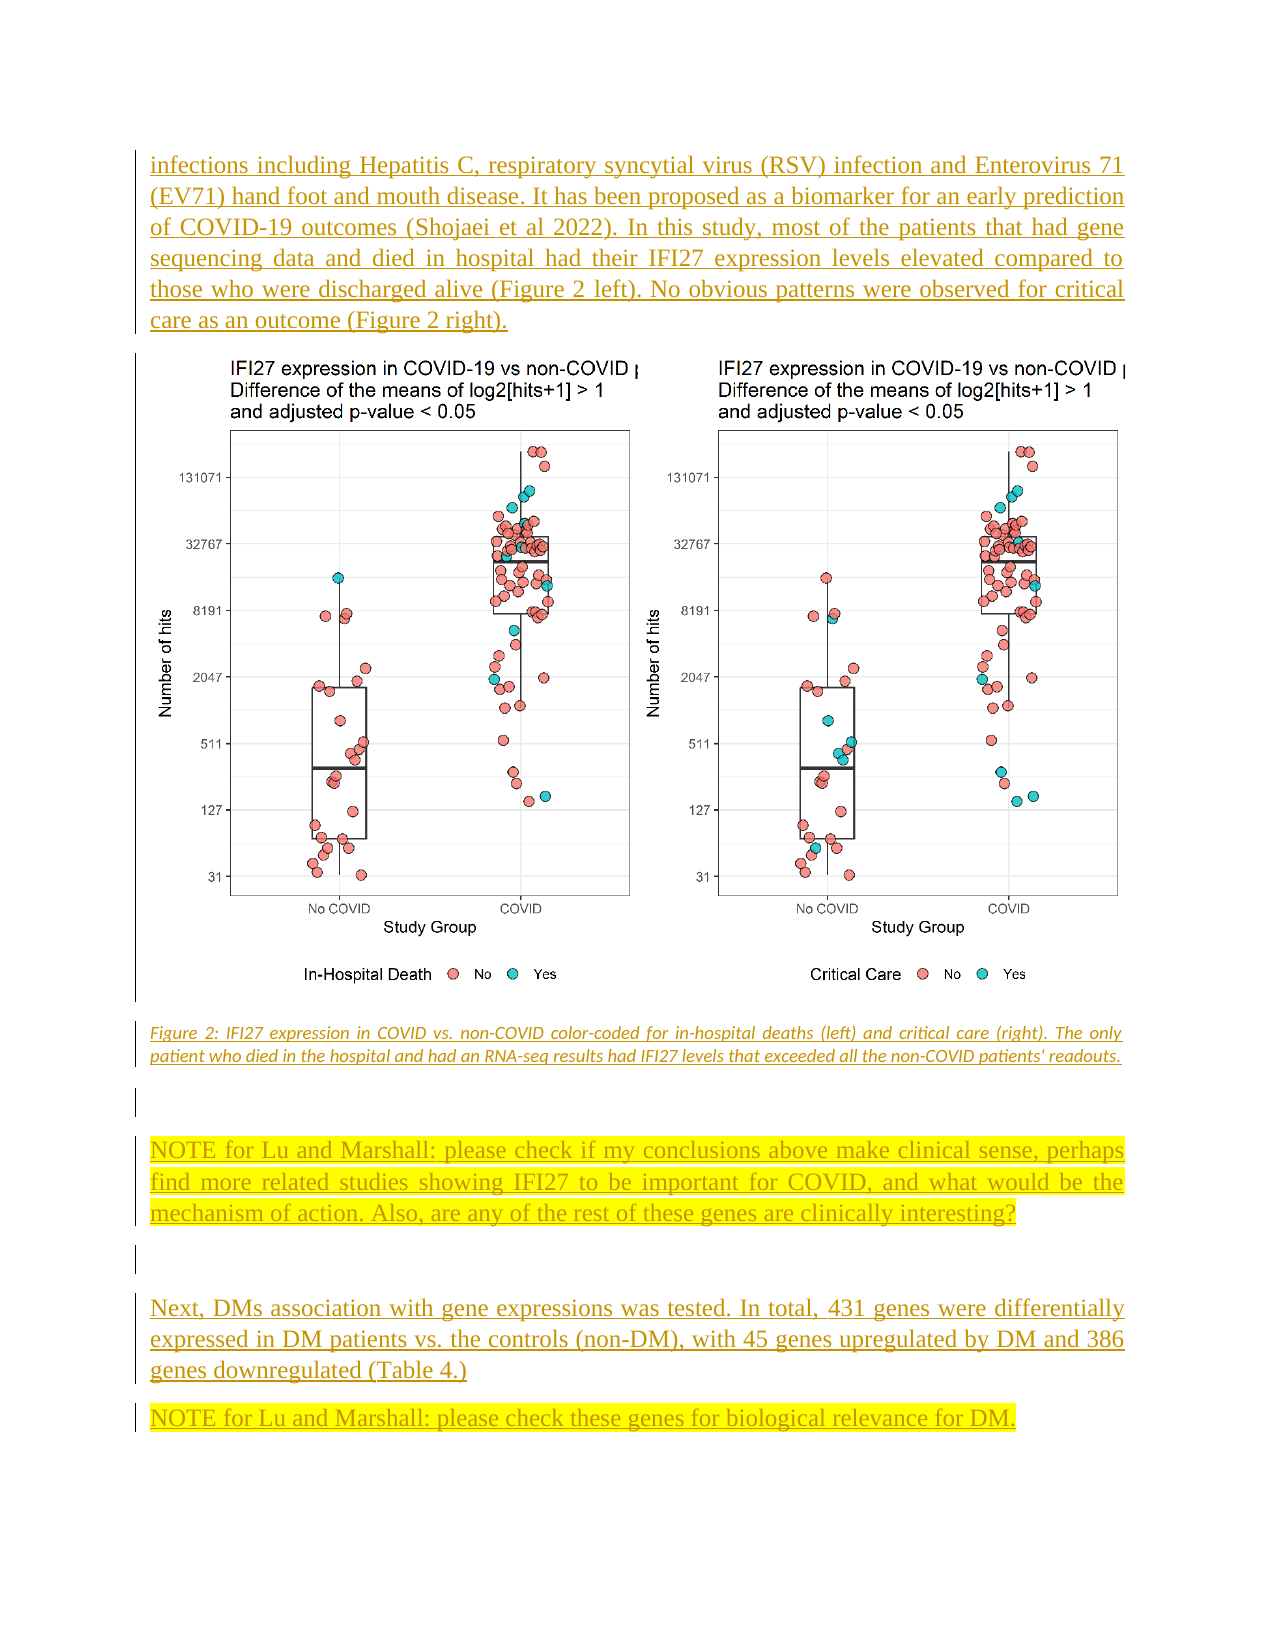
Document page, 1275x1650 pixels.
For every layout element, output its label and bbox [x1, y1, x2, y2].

picture [150, 352, 1125, 1003]
